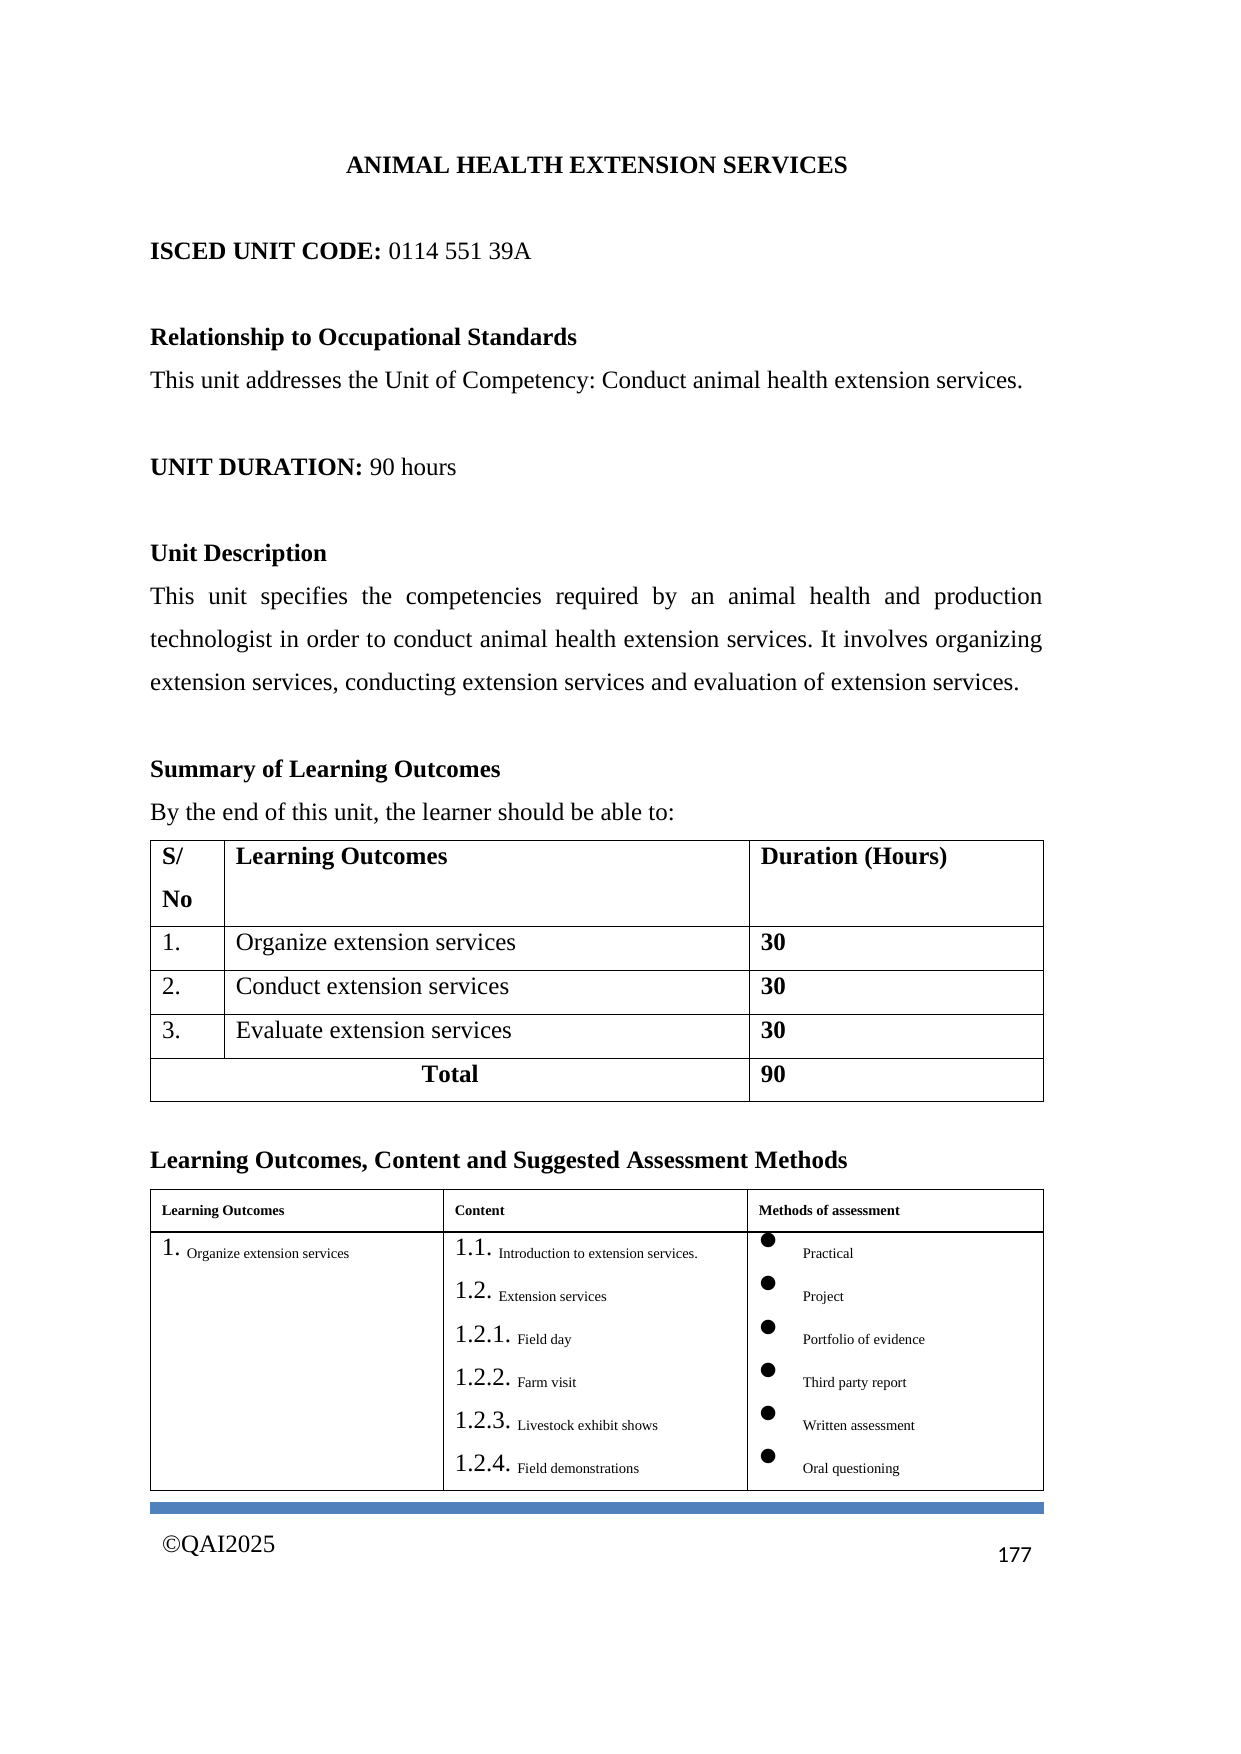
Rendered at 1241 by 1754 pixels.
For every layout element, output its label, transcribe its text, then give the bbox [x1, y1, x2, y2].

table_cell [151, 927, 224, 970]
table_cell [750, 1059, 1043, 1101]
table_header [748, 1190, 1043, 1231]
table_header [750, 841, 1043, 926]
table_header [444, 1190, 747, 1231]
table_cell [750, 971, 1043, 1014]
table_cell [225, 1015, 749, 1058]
text Unit Description [150, 538, 1044, 567]
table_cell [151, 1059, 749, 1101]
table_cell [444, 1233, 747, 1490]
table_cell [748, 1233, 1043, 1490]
text Relationship to Occupational Standards [150, 322, 1044, 351]
text This unit addresses the Unit of Competency: Conduct animal health extension services. [150, 366, 1044, 394]
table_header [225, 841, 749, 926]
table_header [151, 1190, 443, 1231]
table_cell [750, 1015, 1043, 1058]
text This unit specifies the competencies required by an animal health and production technologist in order to conduct animal health extension services. It involves organizing extension services, conducting extension services and evaluation of extension services. [150, 581, 1044, 696]
text Learning Outcomes, Content and Suggested Assessment Methods [150, 1145, 1044, 1174]
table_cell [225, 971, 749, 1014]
subtitle ANIMAL HEALTH EXTENSION SERVICES [150, 150, 1044, 179]
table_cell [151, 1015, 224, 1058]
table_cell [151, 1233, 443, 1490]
text UNIT DURATION: 90 hours [150, 452, 1044, 481]
text ISCED UNIT CODE: 0114 551 39A [150, 236, 1044, 265]
text Summary of Learning Outcomes [150, 754, 1044, 782]
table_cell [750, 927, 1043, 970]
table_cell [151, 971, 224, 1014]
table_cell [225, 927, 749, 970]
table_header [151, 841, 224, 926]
text By the end of this unit, the learner should be able to: [150, 797, 1044, 826]
